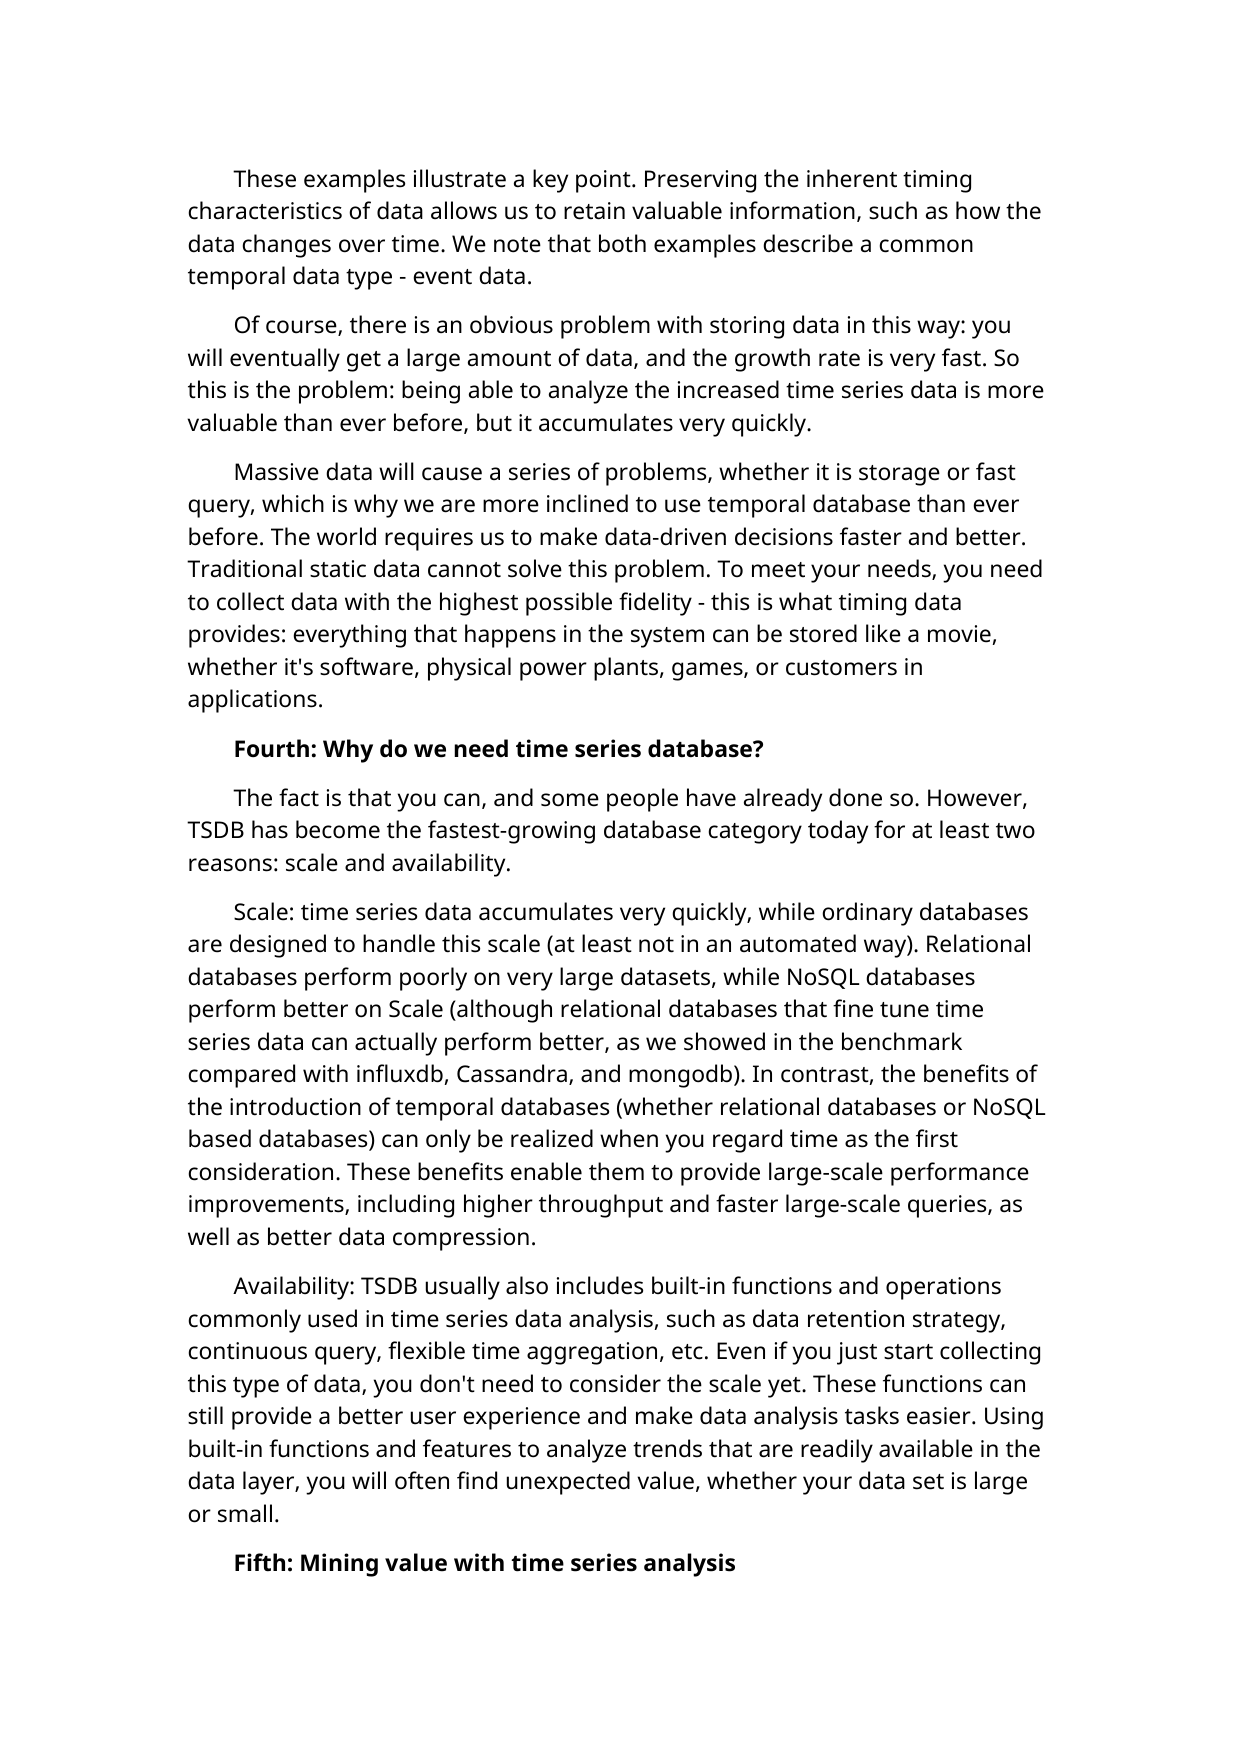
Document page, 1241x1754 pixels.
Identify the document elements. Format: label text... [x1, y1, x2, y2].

text Massive data will cause a series of problems, whether it is storage or fast query, which is why we are more inclined to use temporal database than ever before. The world requires us to make data-driven decisions faster and better. Traditional static data cannot solve this problem. To meet your needs, you need to collect data with the highest possible fidelity - this is what timing data provides: everything that happens in the system can be stored like a movie, whether it's software, physical power plants, games, or customers in applications. [187, 455, 1053, 715]
text Fifth: Mining value with time series analysis [187, 1546, 1053, 1579]
text Of course, there is an obvious problem with storing data in this way: you will eventually get a large amount of data, and the growth rate is very fast. So this is the problem: being able to analyze the increased time series data is more valuable than ever before, but it accumulates very quickly. [187, 309, 1053, 439]
text Fourth: Why do we need time series database? [187, 732, 1053, 764]
text Availability: TSDB usually also includes built-in functions and operations commonly used in time series data analysis, such as data retention strategy, continuous query, flexible time aggregation, etc. Even if you just start collecting this type of data, you don't need to consider the scale yet. These functions can still provide a better user experience and make data analysis tasks easier. Using built-in functions and features to analyze trends that are readily available in the data layer, you will often find unexpected value, whether your data set is large or small. [187, 1269, 1053, 1529]
text Scale: time series data accumulates very quickly, while ordinary databases are designed to handle this scale (at least not in an automated way). Relational databases perform poorly on very large datasets, while NoSQL databases perform better on Scale (although relational databases that fine tune time series data can actually perform better, as we showed in the benchmark compared with influxdb, Cassandra, and mongodb). In contrast, the benefits of the introduction of temporal databases (whether relational databases or NoSQL based databases) can only be realized when you regard time as the first consideration. These benefits enable them to provide large-scale performance improvements, including higher throughput and faster large-scale queries, as well as better data compression. [187, 895, 1053, 1253]
text The fact is that you can, and some people have already done so. However, TSDB has become the fastest-growing database category today for at least two reasons: scale and availability. [187, 781, 1053, 879]
text These examples illustrate a key point. Preserving the inherent timing characteristics of data allows us to retain valuable information, such as how the data changes over time. We note that both examples describe a common temporal data type - event data. [187, 162, 1053, 292]
